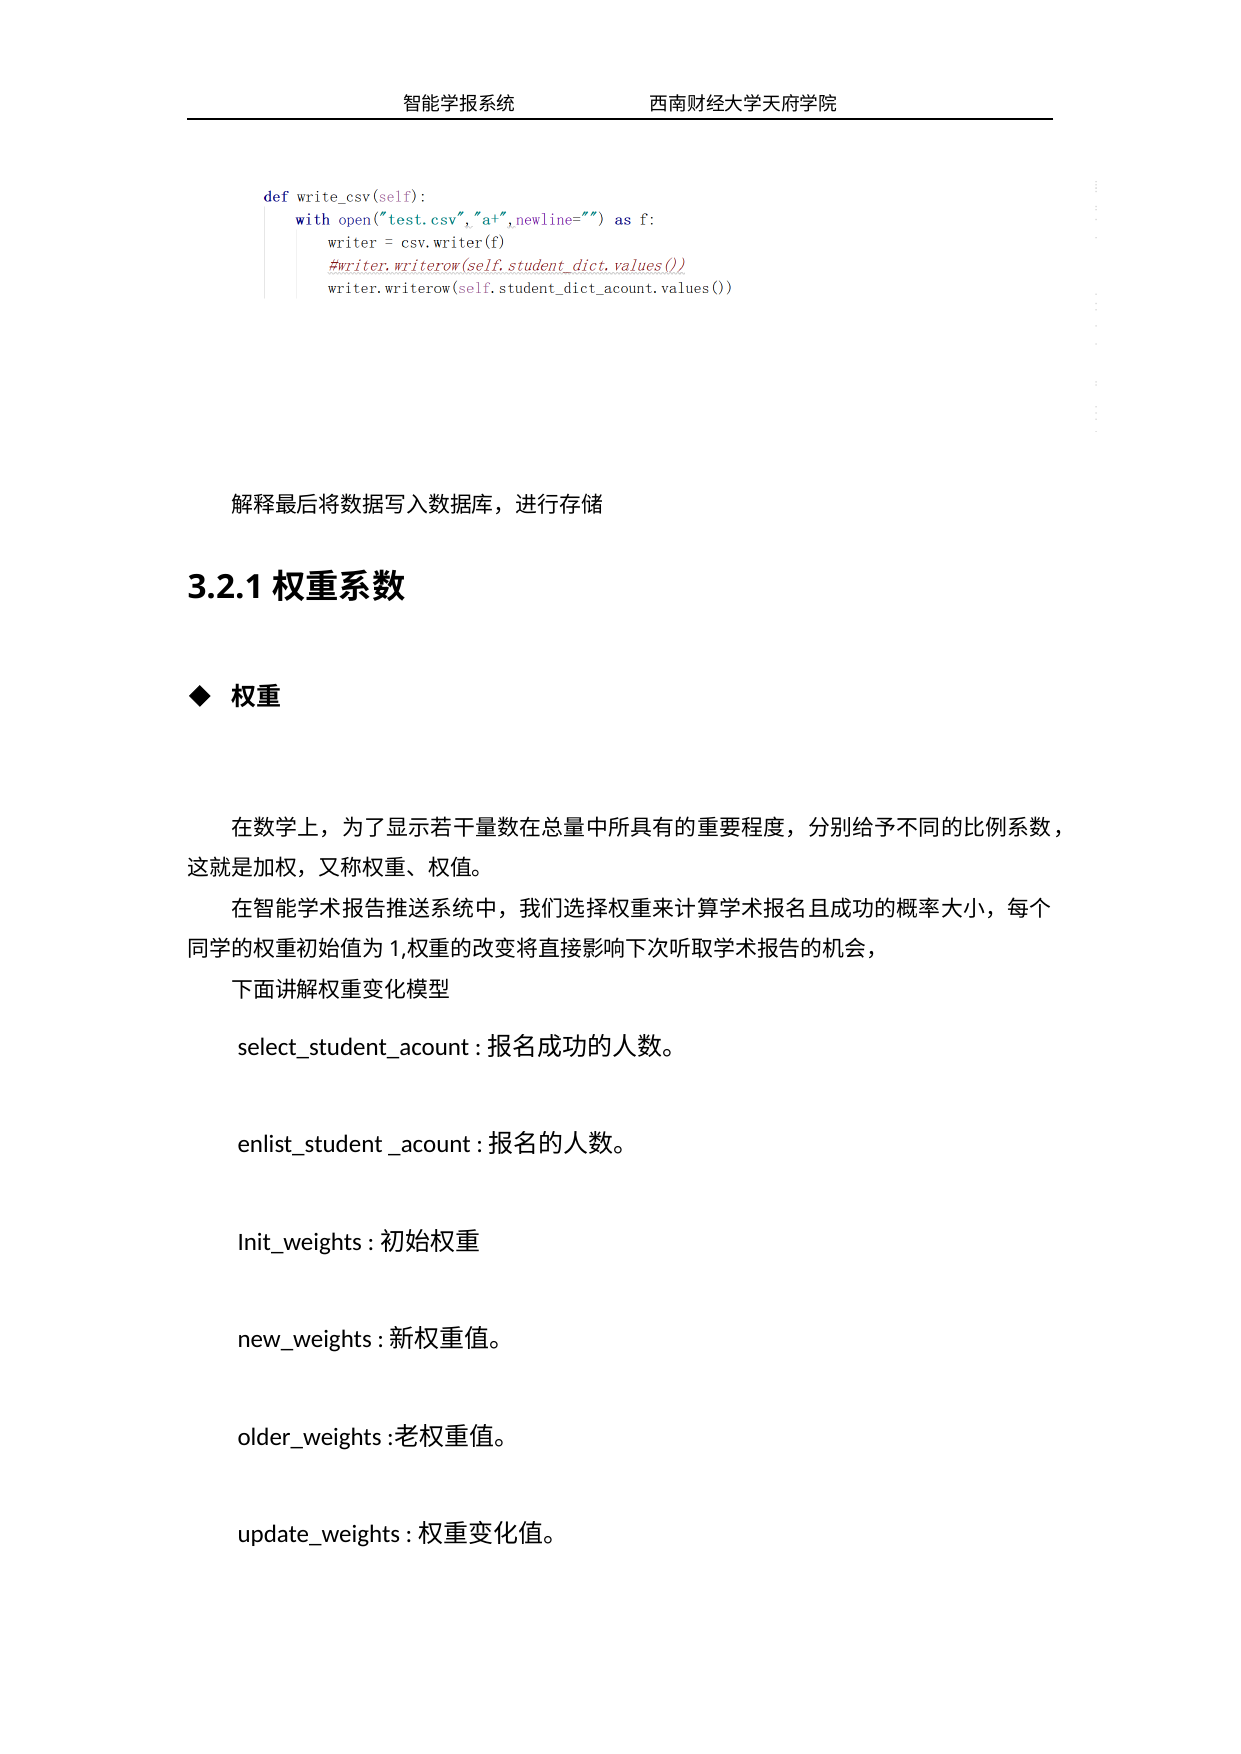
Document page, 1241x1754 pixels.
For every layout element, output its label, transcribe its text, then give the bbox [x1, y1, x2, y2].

text enlist_student _acount : 报名的人数。 [187, 1109, 1053, 1174]
text update_weights : 权重变化值。 [187, 1499, 1053, 1564]
subtitle 在智能学术报告推送系统中，我们选择权重来计算学术报名且成功的概率大小，每个同学的权重初始值为1,权重的改变将直接影响下次听取学术报告的机会， [187, 890, 1053, 963]
list 权重 [187, 662, 1053, 727]
text older_weights :老权重值。 [187, 1402, 1053, 1467]
picture [231, 162, 1097, 432]
text 解释最后将数据写入数据库，进行存储 [187, 487, 1053, 519]
text new_weights : 新权重值。 [187, 1304, 1053, 1369]
subtitle 下面讲解权重变化模型 [187, 971, 1053, 1004]
text Init_weights : 初始权重 [187, 1207, 1053, 1272]
subtitle 在数学上，为了显示若干量数在总量中所具有的重要程度，分别给予不同的比例系数，这就是加权，又称权重、权值。 [187, 809, 1053, 882]
text select_student_acount : 报名成功的人数。 [187, 1012, 1053, 1077]
subtitle 3.2.1 权重系数 [187, 552, 1053, 617]
